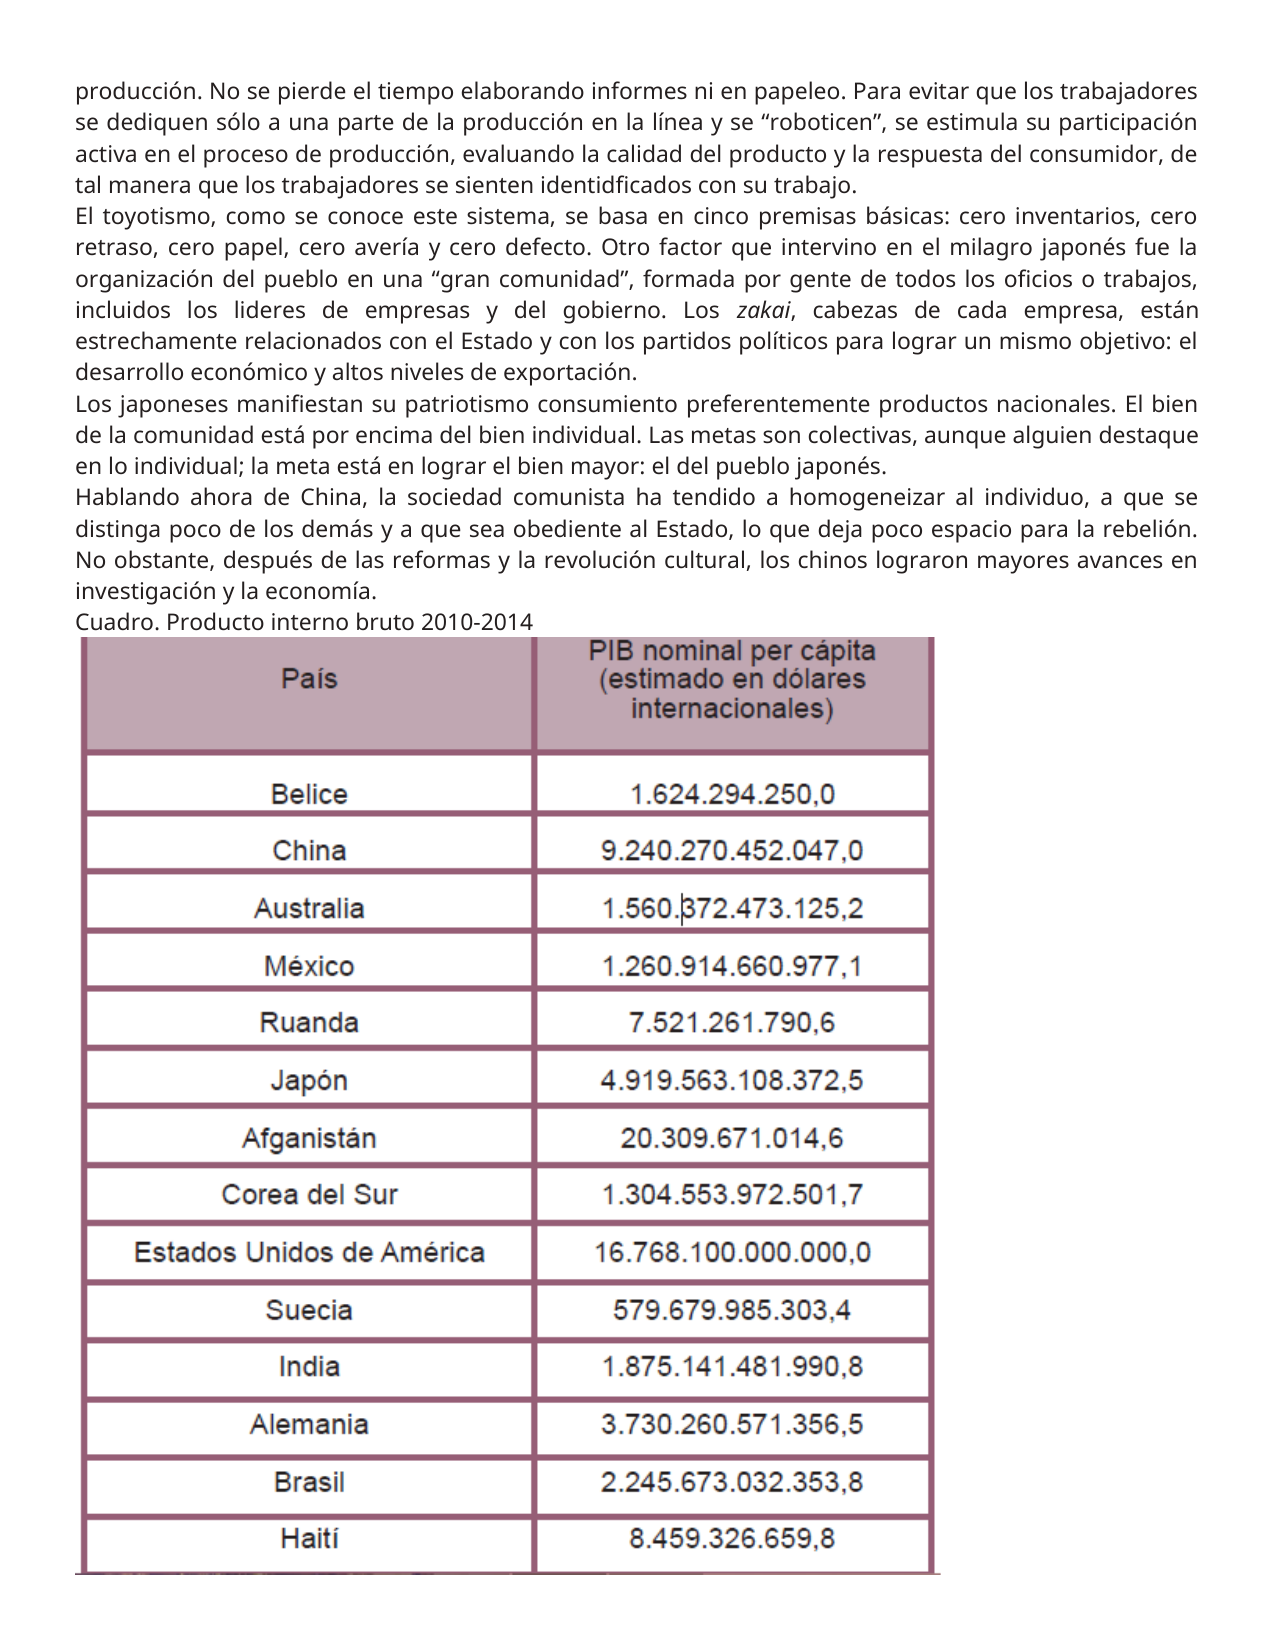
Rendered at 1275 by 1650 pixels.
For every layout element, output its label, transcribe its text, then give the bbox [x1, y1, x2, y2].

text Cuadro. Producto interno bruto 2010-2014 [75, 606, 1200, 637]
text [75, 75, 1200, 200]
text Hablando ahora de China, la sociedad comunista ha tendido a homogeneizar al individuo, a que se distinga poco de los demás y a que sea obediente al Estado, lo que deja poco espacio para la rebelión. No obstante, después de las reformas y la revolución cultural, los chinos lograron mayores avances en investigación y la economía. [75, 481, 1200, 606]
text El toyotismo, como se conoce este sistema, se basa en cinco premisas básicas: cero inventarios, cero retraso, cero papel, cero avería y cero defecto. Otro factor que intervino en el milagro japonés fue la organización del pueblo en una “gran comunidad”, formada por gente de todos los oficios o trabajos, incluidos los lideres de empresas y del gobierno. Los zakai, cabezas de cada empresa, están estrechamente relacionados con el Estado y con los partidos políticos para lograr un mismo objetivo: el desarrollo económico y altos niveles de exportación. [75, 200, 1200, 387]
text Los japoneses manifiestan su patriotismo consumiento preferentemente productos nacionales. El bien de la comunidad está por encima del bien individual. Las metas son colectivas, aunque alguien destaque en lo individual; la meta está en lograr el bien mayor: el del pueblo japonés. [75, 387, 1200, 481]
picture [75, 637, 941, 1575]
